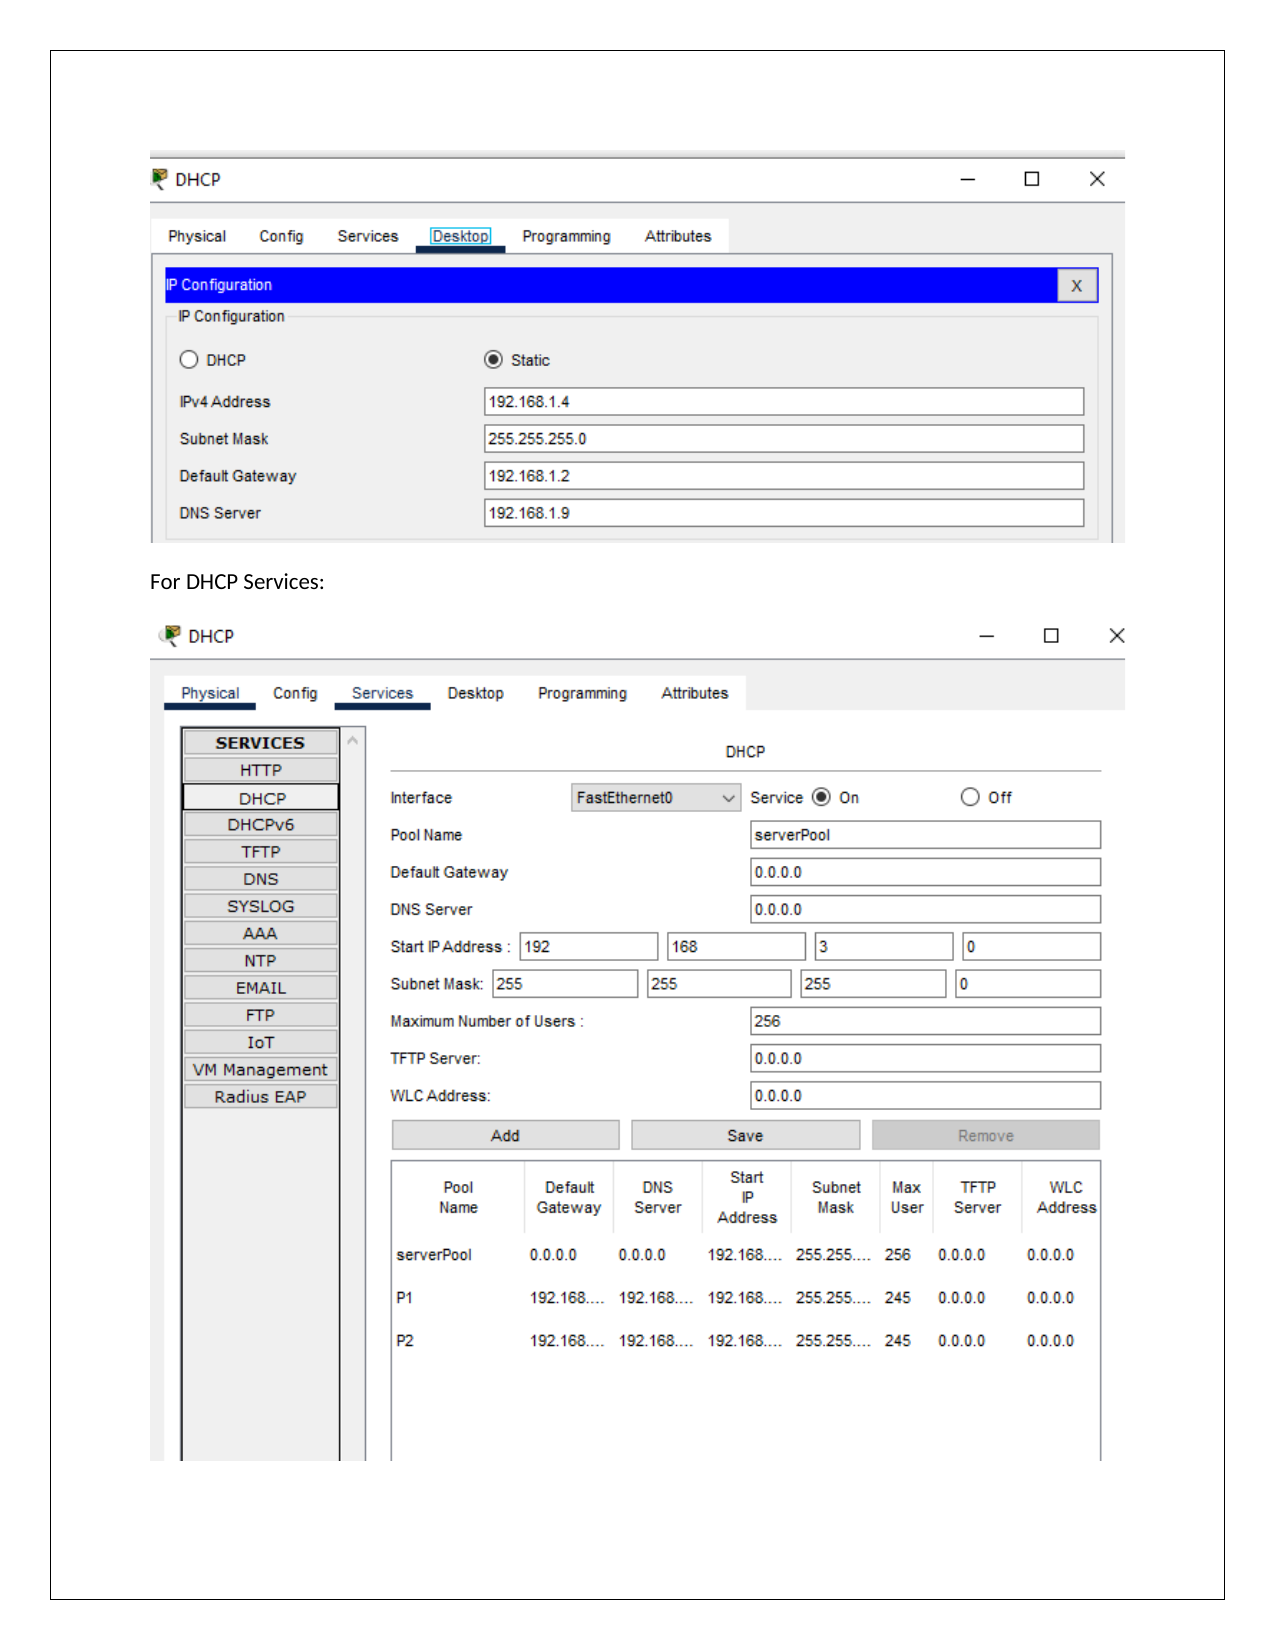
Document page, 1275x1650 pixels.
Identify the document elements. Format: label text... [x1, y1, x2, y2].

picture [150, 150, 1125, 543]
text For DHCP Services: [150, 567, 1125, 595]
picture [150, 620, 1125, 1461]
